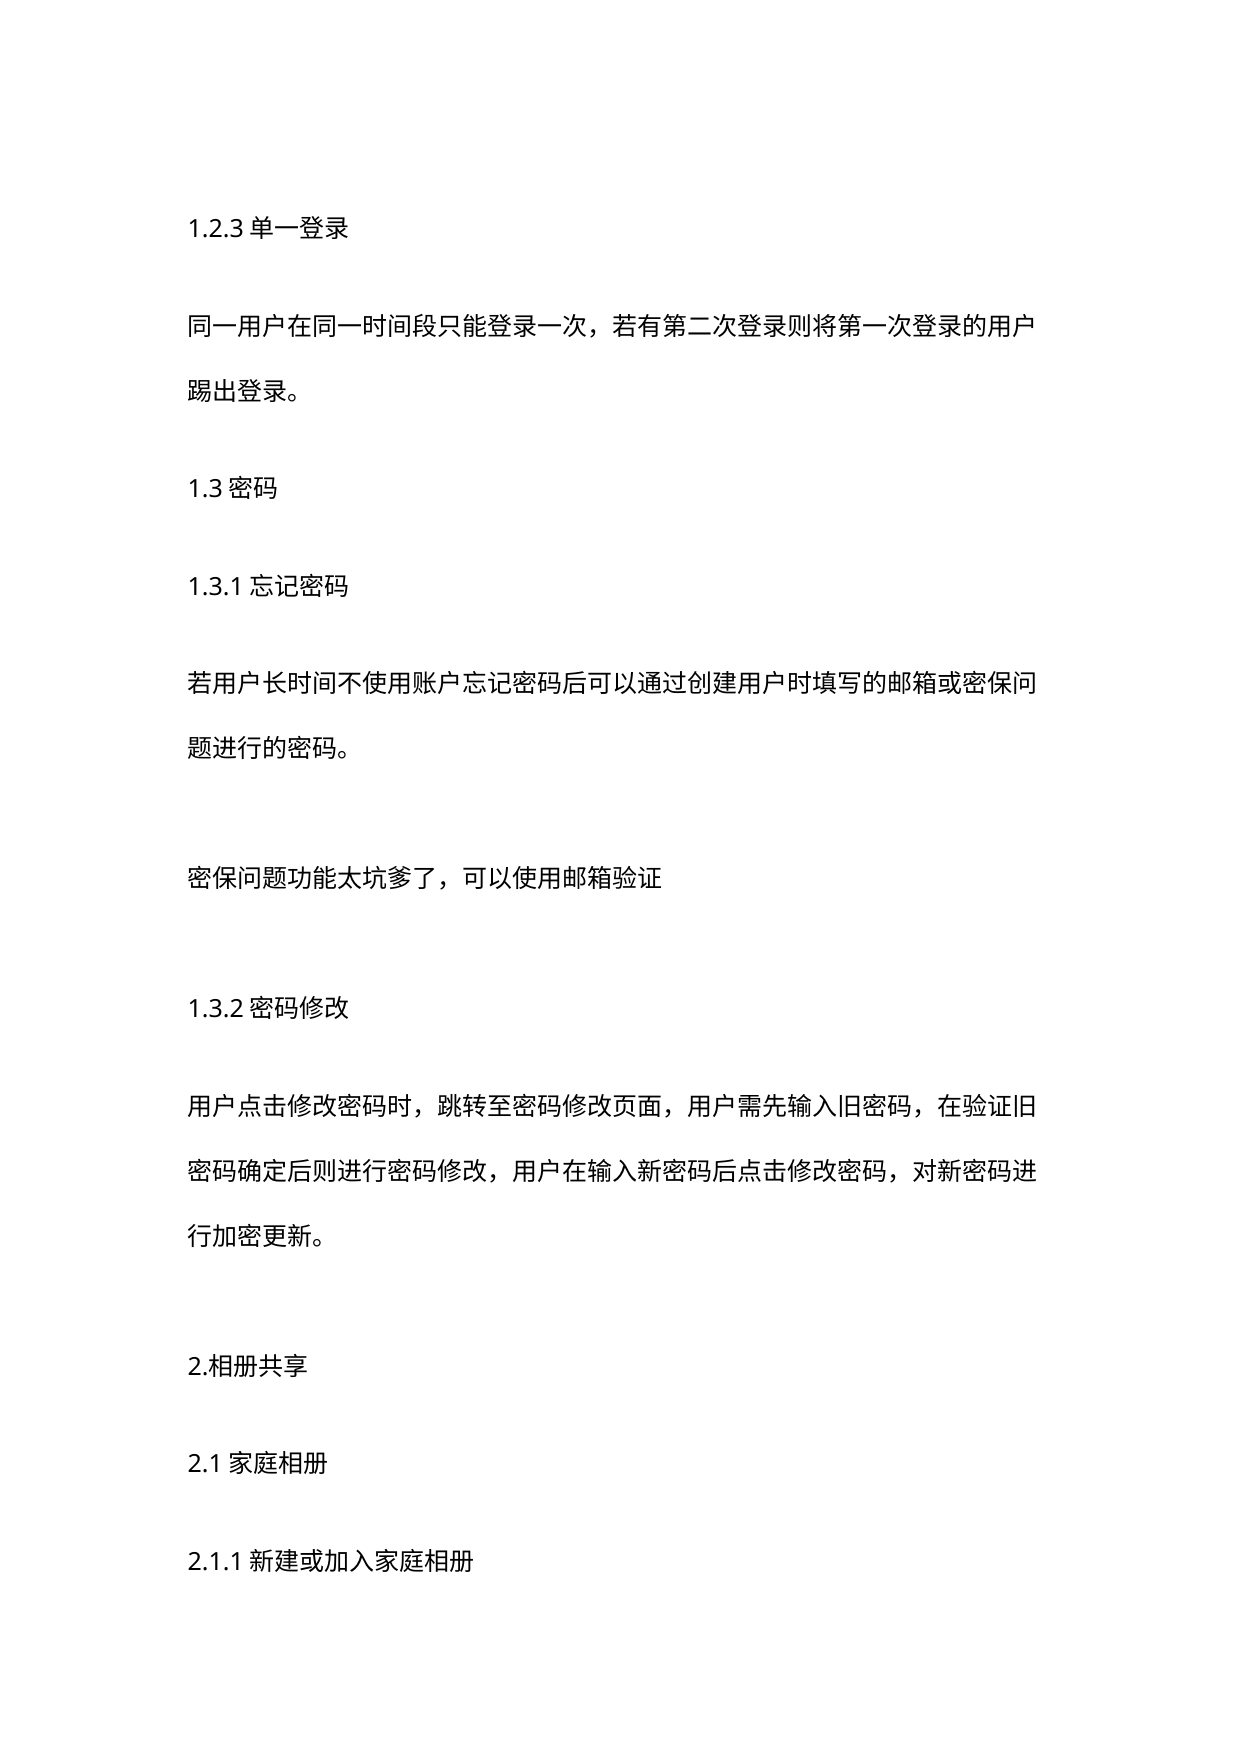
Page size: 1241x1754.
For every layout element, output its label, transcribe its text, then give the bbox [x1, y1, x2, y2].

text 2.相册共享 [187, 1332, 1053, 1397]
text 若用户长时间不使用账户忘记密码后可以通过创建用户时填写的邮箱或密保问题进行的密码。 [187, 649, 1053, 779]
text 密保问题功能太坑爹了，可以使用邮箱验证 [187, 844, 1053, 909]
text 1.3.1忘记密码 [187, 552, 1053, 617]
text 2.1.1新建或加入家庭相册 [187, 1527, 1053, 1592]
text 2.1家庭相册 [187, 1429, 1053, 1494]
text 用户点击修改密码时，跳转至密码修改页面，用户需先输入旧密码，在验证旧密码确定后则进行密码修改，用户在输入新密码后点击修改密码，对新密码进行加密更新。 [187, 1072, 1053, 1267]
text 1.2.3单一登录 [187, 194, 1053, 259]
text 同一用户在同一时间段只能登录一次，若有第二次登录则将第一次登录的用户踢出登录。 [187, 292, 1053, 422]
text 1.3密码 [187, 454, 1053, 519]
text 1.3.2密码修改 [187, 974, 1053, 1039]
